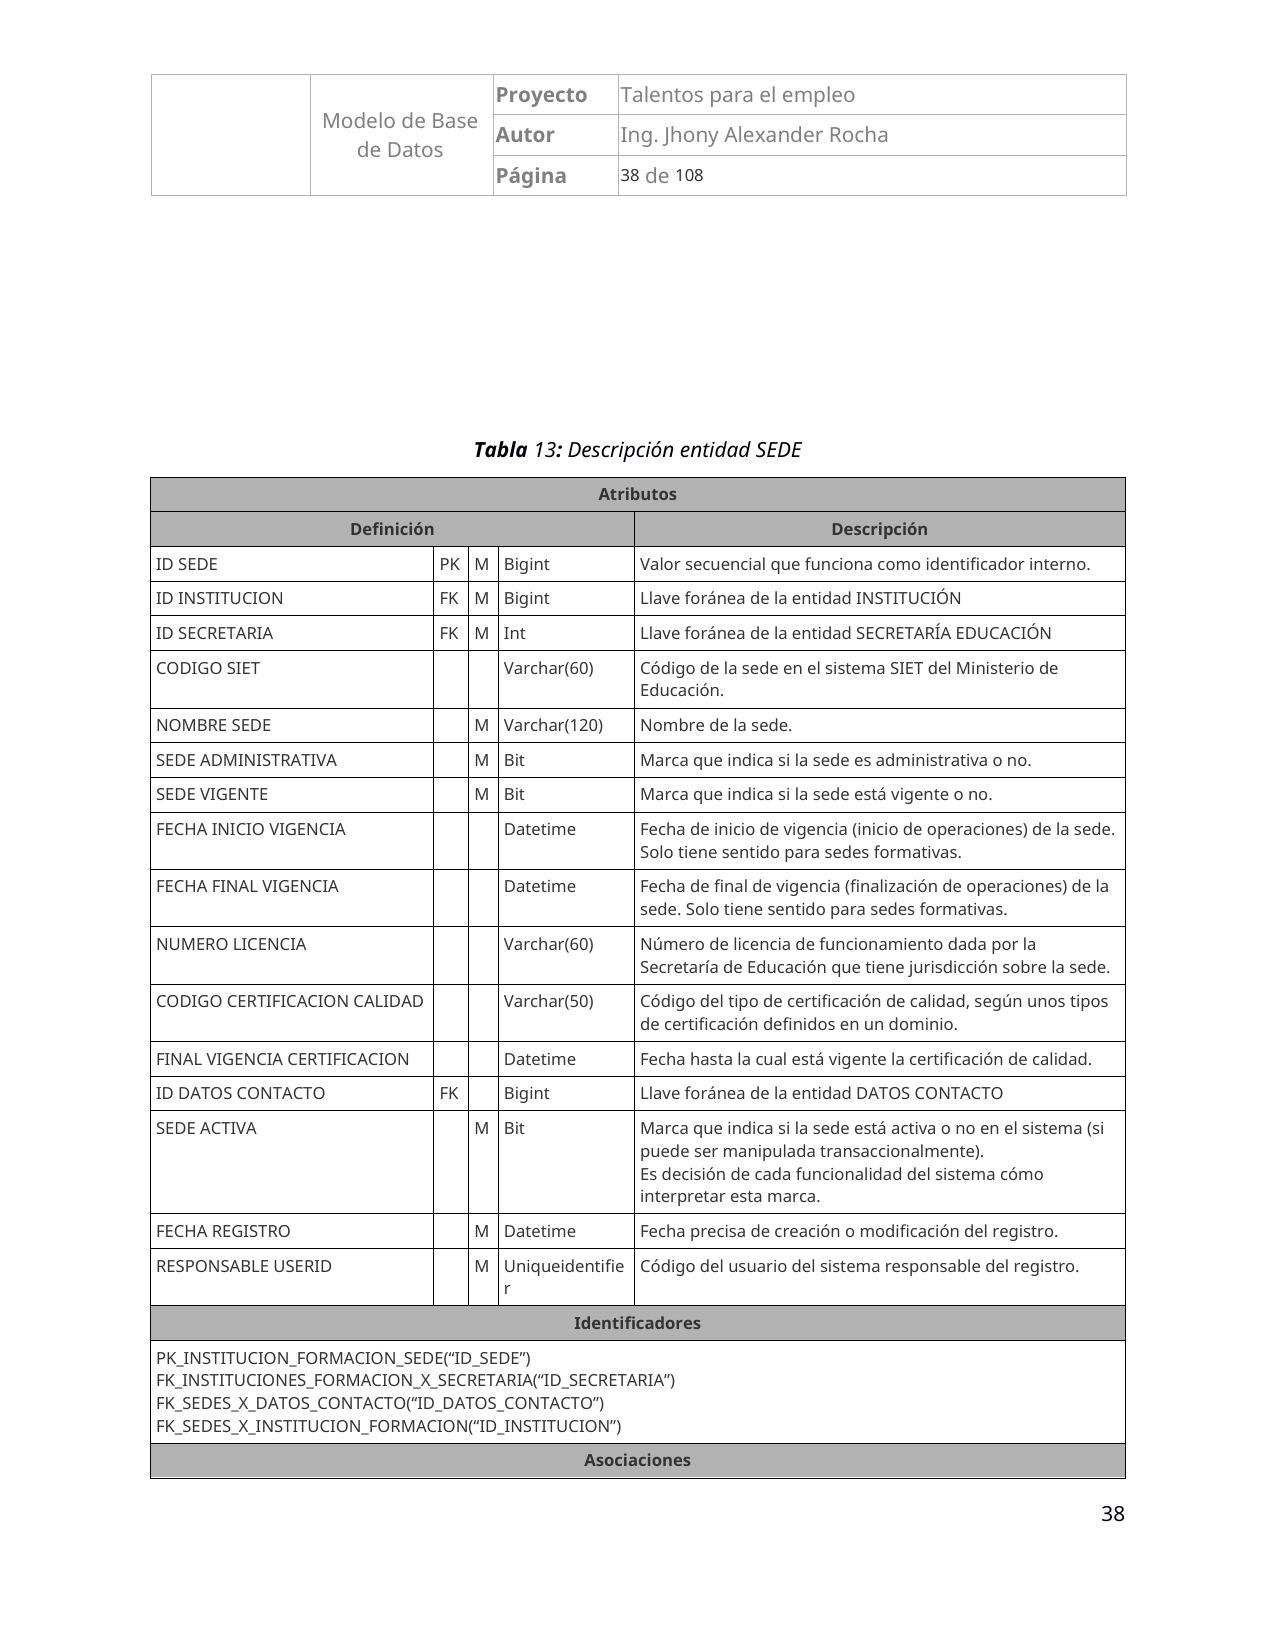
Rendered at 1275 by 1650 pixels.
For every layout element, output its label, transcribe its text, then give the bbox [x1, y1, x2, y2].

table_cell Bigint [499, 582, 634, 615]
table_cell SEDE VIGENTE [151, 778, 433, 811]
table_cell Bit [499, 1111, 634, 1213]
table_cell M [469, 1111, 498, 1213]
table_cell [469, 1077, 498, 1110]
table_cell [469, 985, 498, 1041]
table_cell M [469, 1249, 498, 1305]
table_cell [469, 1042, 498, 1076]
table_cell FECHA FINAL VIGENCIA [151, 870, 433, 926]
table_cell Fecha de inicio de vigencia (inicio de operaciones) de la sede. Solo tiene sentido para sedes formativas. [635, 813, 1125, 869]
table_cell Bigint [499, 1077, 634, 1110]
table_cell [434, 927, 468, 984]
table_cell Varchar(60) [499, 927, 634, 984]
table_cell [434, 709, 468, 742]
table_cell Asociaciones [151, 1444, 1125, 1477]
table_cell M [469, 778, 498, 811]
table_cell Bit [499, 743, 634, 777]
table_cell [469, 651, 498, 707]
table_header Atributos [151, 478, 1125, 511]
table_cell ID SECRETARIA [151, 616, 433, 650]
table_cell [434, 651, 468, 707]
table_cell Identificadores [151, 1306, 1125, 1340]
table_cell Código del tipo de certificación de calidad, según unos tipos de certificación definidos en un dominio. [635, 985, 1125, 1041]
table_cell Llave foránea de la entidad INSTITUCIÓN [635, 582, 1125, 615]
table_cell [469, 813, 498, 869]
table_cell [434, 813, 468, 869]
table_cell [434, 985, 468, 1041]
table_cell Marca que indica si la sede está vigente o no. [635, 778, 1125, 811]
table_cell Varchar(120) [499, 709, 634, 742]
table_cell Código de la sede en el sistema SIET del Ministerio de Educación. [635, 651, 1125, 707]
table_cell [434, 870, 468, 926]
table_cell Llave foránea de la entidad SECRETARÍA EDUCACIÓN [635, 616, 1125, 650]
table_cell [434, 1111, 468, 1213]
table_cell NOMBRE SEDE [151, 709, 433, 742]
table_cell Definición [151, 512, 634, 546]
table_cell Uniqueidentifier [499, 1249, 634, 1305]
table_cell M [469, 547, 498, 581]
table_cell FINAL VIGENCIA CERTIFICACION [151, 1042, 433, 1076]
table_cell Bigint [499, 547, 634, 581]
table_cell Fecha precisa de creación o modificación del registro. [635, 1214, 1125, 1248]
table_cell Bit [499, 778, 634, 811]
table_cell M [469, 616, 498, 650]
table_cell CODIGO CERTIFICACION CALIDAD [151, 985, 433, 1041]
table_cell Datetime [499, 870, 634, 926]
table_cell M [469, 582, 498, 615]
table_cell FECHA REGISTRO [151, 1214, 433, 1248]
table_cell NUMERO LICENCIA [151, 927, 433, 984]
table_cell Valor secuencial que funciona como identificador interno. [635, 547, 1125, 581]
table_cell M [469, 709, 498, 742]
table_cell ID INSTITUCION [151, 582, 433, 615]
table_cell Marca que indica si la sede está activa o no en el sistema (si puede ser manipulada transaccionalmente). Es decisión de cada funcionalidad del sistema cómo interpretar esta marca. [635, 1111, 1125, 1213]
table_cell [434, 1042, 468, 1076]
table_cell M [469, 1214, 498, 1248]
table_cell FK [434, 582, 468, 615]
table_cell Fecha hasta la cual está vigente la certificación de calidad. [635, 1042, 1125, 1076]
table_cell [469, 870, 498, 926]
table_cell ID DATOS CONTACTO [151, 1077, 433, 1110]
table_cell SEDE ACTIVA [151, 1111, 433, 1213]
table_cell [469, 927, 498, 984]
table_cell M [469, 743, 498, 777]
table_cell RESPONSABLE USERID [151, 1249, 433, 1305]
table_cell FK [434, 616, 468, 650]
table_cell [434, 1249, 468, 1305]
table_cell Nombre de la sede. [635, 709, 1125, 742]
table_cell Int [499, 616, 634, 650]
table_cell Datetime [499, 813, 634, 869]
table_cell Descripción [635, 512, 1125, 546]
table_cell Datetime [499, 1214, 634, 1248]
table_cell Marca que indica si la sede es administrativa o no. [635, 743, 1125, 777]
table_cell Número de licencia de funcionamiento dada por la Secretaría de Educación que tiene jurisdicción sobre la sede. [635, 927, 1125, 984]
table_cell [434, 778, 468, 811]
table_cell Varchar(60) [499, 651, 634, 707]
table_cell Código del usuario del sistema responsable del registro. [635, 1249, 1125, 1305]
text Tabla 13: Descripción entidad SEDE [150, 436, 1125, 464]
table_cell [434, 1214, 468, 1248]
table_cell FK [434, 1077, 468, 1110]
table_cell CODIGO SIET [151, 651, 433, 707]
table_cell [434, 743, 468, 777]
table_cell Varchar(50) [499, 985, 634, 1041]
table_cell Llave foránea de la entidad DATOS CONTACTO [635, 1077, 1125, 1110]
table_cell ID SEDE [151, 547, 433, 581]
table_cell PK [434, 547, 468, 581]
table_cell Fecha de final de vigencia (finalización de operaciones) de la sede. Solo tiene sentido para sedes formativas. [635, 870, 1125, 926]
table_cell Datetime [499, 1042, 634, 1076]
table_cell SEDE ADMINISTRATIVA [151, 743, 433, 777]
table_cell FECHA INICIO VIGENCIA [151, 813, 433, 869]
table_cell PK_INSTITUCION_FORMACION_SEDE(“ID_SEDE”) FK_INSTITUCIONES_FORMACION_X_SECRETARIA(“ID_SECRETARIA”) FK_SEDES_X_DATOS_CONTACTO(“ID_DATOS_CONTACTO”) FK_SEDES_X_INSTITUCION_FORMACION(“ID_INSTITUCION”) [151, 1341, 1125, 1443]
